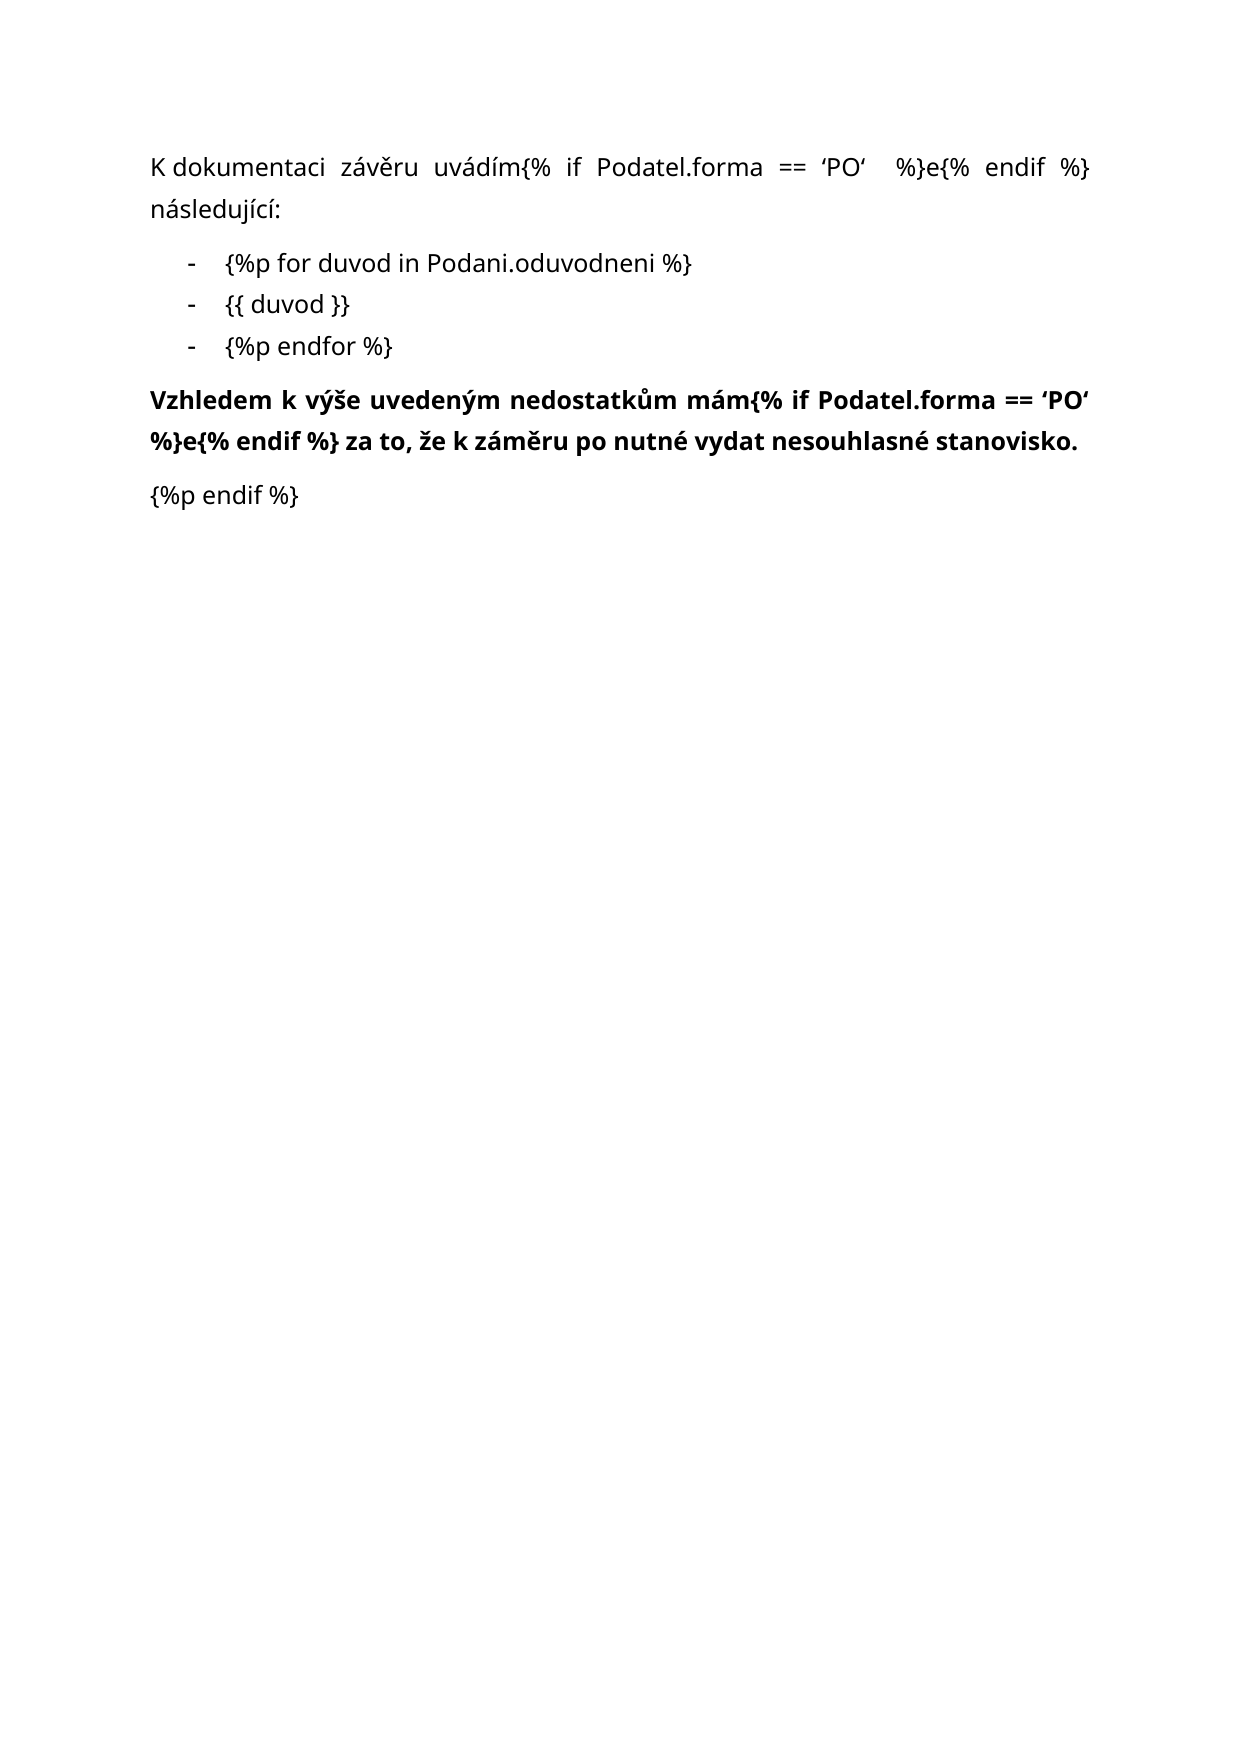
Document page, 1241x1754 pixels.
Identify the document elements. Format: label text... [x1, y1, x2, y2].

text Vzhledem k výše uvedeným nedostatkům mám{% if Podatel.forma == ‘PO‘ %}e{% endif %} za to, že k záměru po nutné vydat nesouhlasné stanovisko. [150, 382, 1090, 458]
text K dokumentaci závěru uvádím{% if Podatel.forma == ‘PO‘ %}e{% endif %} následující: [150, 150, 1090, 226]
list {%p endfor %} [187, 328, 1090, 362]
list {{ duvod }} [187, 287, 1090, 321]
list {%p for duvod in Podani.oduvodneni %} [187, 245, 1090, 279]
text {%p endif %} [150, 478, 1090, 512]
